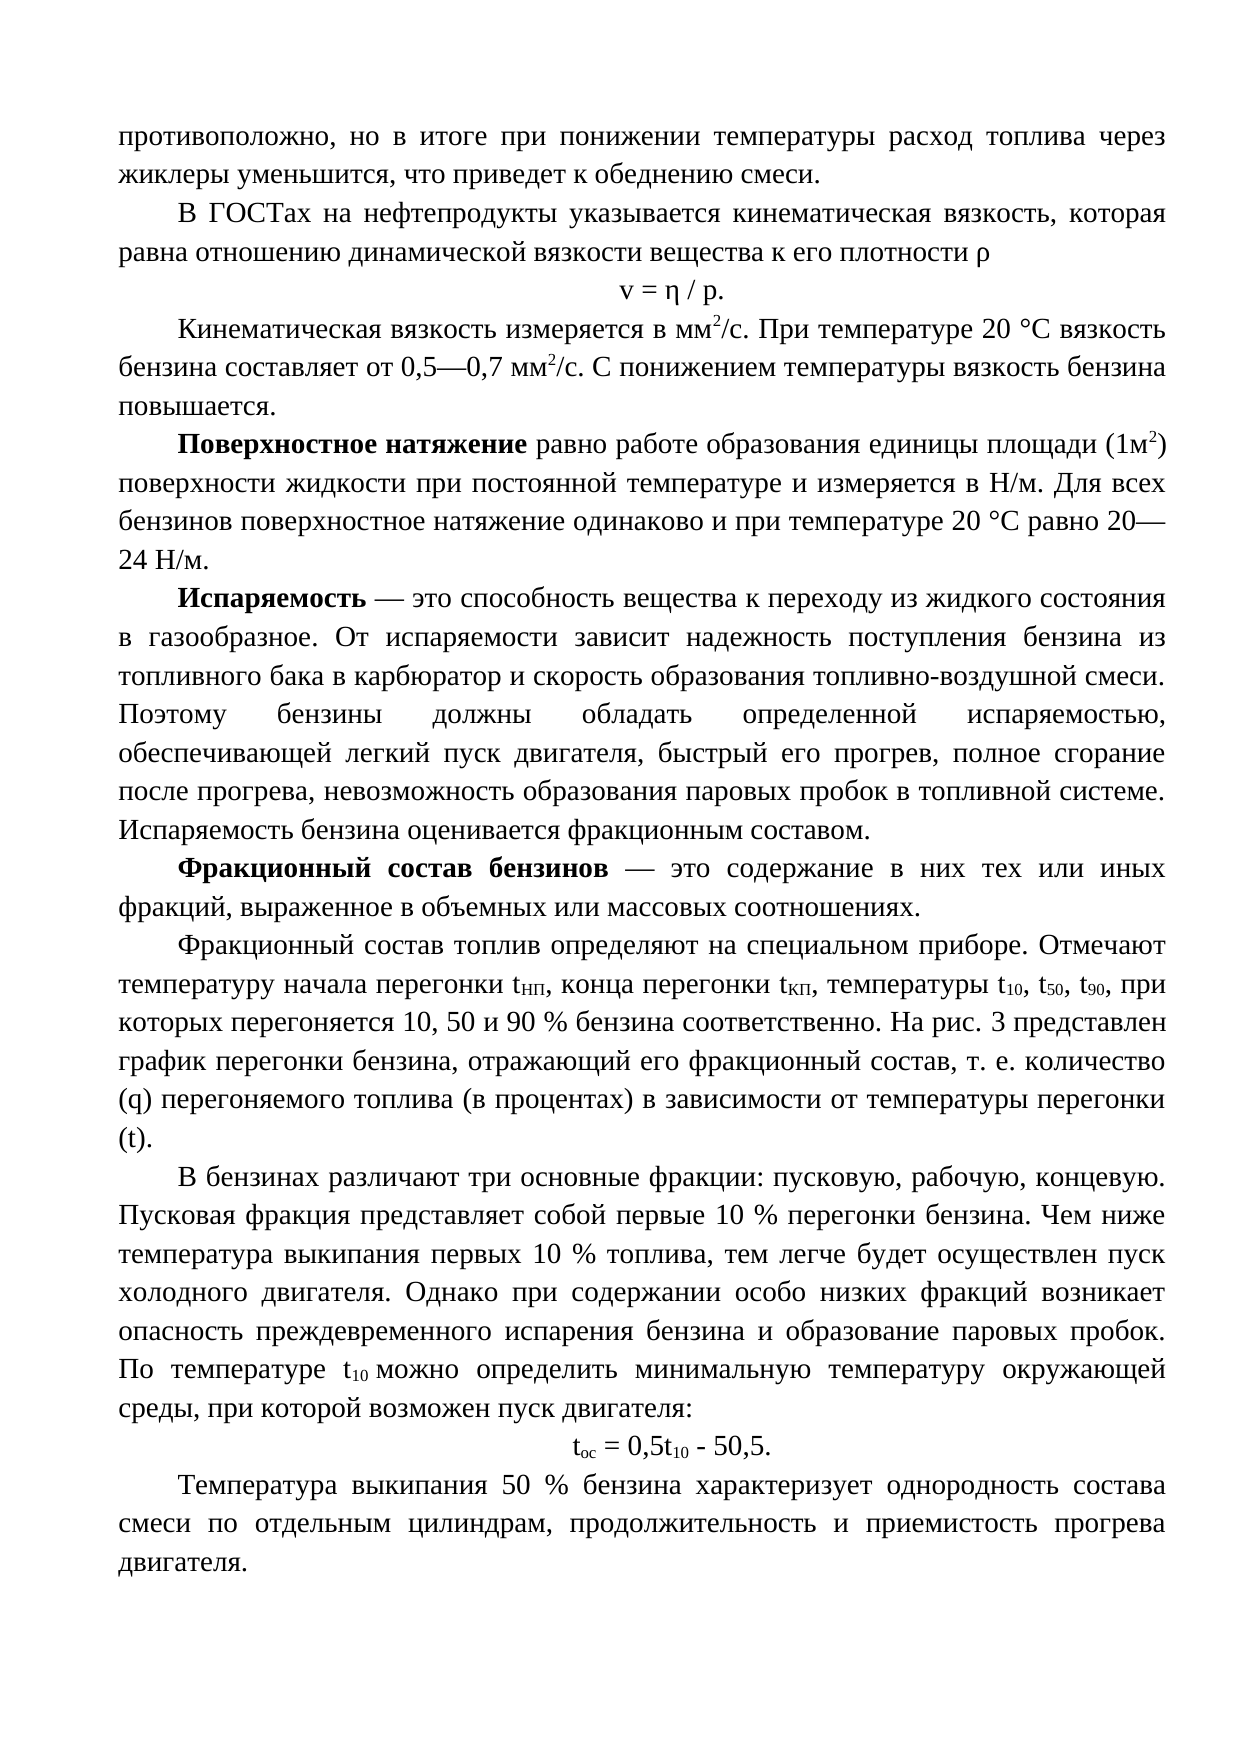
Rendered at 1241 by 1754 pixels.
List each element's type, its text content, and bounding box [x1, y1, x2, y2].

text Фракционный состав топлив определяют на специальном приборе. Отмечают температуру начала перегонки tНП, конца перегонки tКП, температуры t10, t50, t90, при которых перегоняется 10, 50 и 90 % бензина соответственно. На рис. 3 представлен график перегонки бензина, отражающий его фракционный состав, т. е. количество (q) перегоняемого топлива (в процентах) в зависимости от температуры перегонки (t). [118, 927, 1167, 1154]
text Кинематическая вязкость измеряется в мм2/с. При температуре 20 °С вязкость бензина составляет от 0,5—0,7 мм2/с. С понижением температуры вязкость бензина повышается. [118, 311, 1167, 421]
text Температура выкипания 50 % бензина характеризует однородность состава смеси по отдельным цилиндрам, продолжительность и приемистость прогрева двигателя. [118, 1467, 1167, 1578]
text В бензинах различают три основные фракции: пусковую, рабочую, концевую. Пусковая фракция представляет собой первые 10 % перегонки бензина. Чем ниже температура выкипания первых 10 % топлива, тем легче будет осуществлен пуск холодного двигателя. Однако при содержании особо низких фракций возникает опасность преждевременного испарения бензина и образование паровых пробок. По температуре t10 можно определить минимальную температуру окружающей среды, при которой возможен пуск двигателя: [118, 1159, 1167, 1423]
text tос = 0,5t10 - 50,5. [118, 1428, 1167, 1462]
text Испаряемость — это способность вещества к переходу из жидкого состояния в газообразное. От испаряемости зависит надежность поступления бензина из топливного бака в карбюратор и скорость образования топливно-воздушной смеси. Поэтому бензины должны обладать определенной испаряемостью, обеспечивающей легкий пуск двигателя, быстрый его прогрев, полное сгорание после прогрева, невозможность образования паровых пробок в топливной системе. Испаряемость бензина оценивается фракционным составом. [118, 581, 1167, 845]
text Поверхностное натяжение равно работе образования единицы площади (1м2) поверхности жидкости при постоянной температуре и измеряется в Н/м. Для всех бензинов поверхностное натяжение одинаково и при температуре 20 °С равно 20—24 Н/м. [118, 426, 1167, 576]
text v = η / р. [118, 272, 1167, 306]
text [118, 118, 1167, 190]
text В ГОСТах на нефтепродукты указывается кинематическая вязкость, которая равна отношению динамической вязкости вещества к его плотности ρ [118, 195, 1167, 267]
text Фракционный состав бензинов — это содержание в них тех или иных фракций, выраженное в объемных или массовых соотношениях. [118, 850, 1167, 922]
